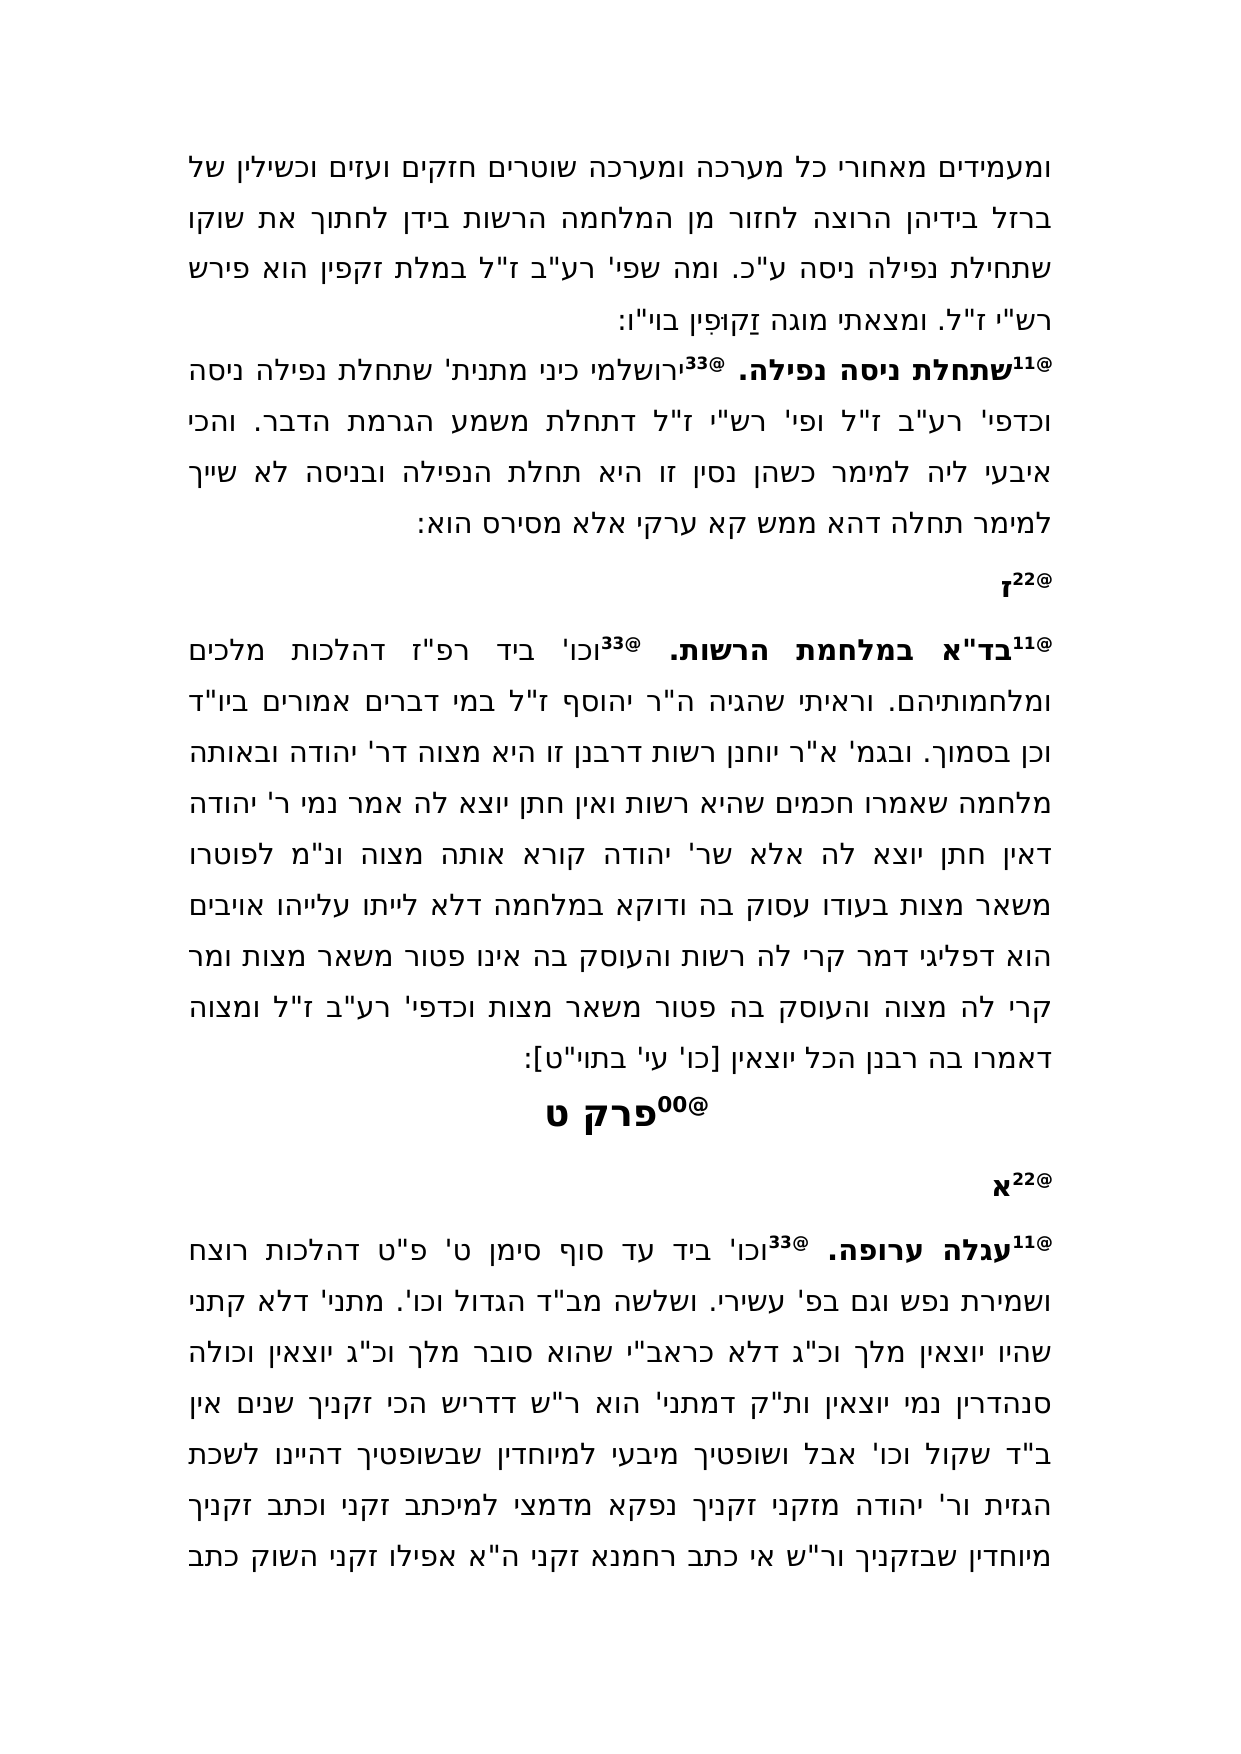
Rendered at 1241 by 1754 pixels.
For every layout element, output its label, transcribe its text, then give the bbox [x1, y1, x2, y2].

subtitle @00פרק ט [187, 1092, 1053, 1136]
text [187, 150, 1053, 337]
text @11שתחלת ניסה נפילה. @33ירושלמי כיני מתנית' שתחלת נפילה ניסה וכדפי' רע"ב ז"ל ופי' רש"י ז"ל דתחלת משמע הגרמת הדבר. והכי איבעי ליה למימר כשהן נסין זו היא תחלת הנפילה ובניסה לא שייך למימר תחלה דהא ממש קא ערקי אלא מסירס הוא: [187, 354, 1053, 541]
subtitle @22א [187, 1170, 1053, 1204]
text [187, 1233, 1053, 1573]
text @11בד"א במלחמת הרשות. @33וכו' ביד רפ"ז דהלכות מלכים ומלחמותיהם. וראיתי שהגיה ה"ר יהוסף ז"ל במי דברים אמורים ביו"ד וכן בסמוך. ובגמ' א"ר יוחנן רשות דרבנן זו היא מצוה דר' יהודה ובאותה מלחמה שאמרו חכמים שהיא רשות ואין חתן יוצא לה אמר נמי ר' יהודה דאין חתן יוצא לה אלא שר' יהודה קורא אותה מצוה ונ"מ לפוטרו משאר מצות בעודו עסוק בה ודוקא במלחמה דלא לייתו עלייהו אויבים הוא דפליגי דמר קרי לה רשות והעוסק בה אינו פטור משאר מצות ומר קרי לה מצוה והעוסק בה פטור משאר מצות וכדפי' רע"ב ז"ל ומצוה דאמרו בה רבנן הכל יוצאין [כו' עי' בתוי"ט]: [187, 633, 1053, 1075]
subtitle @22ז [187, 570, 1053, 604]
